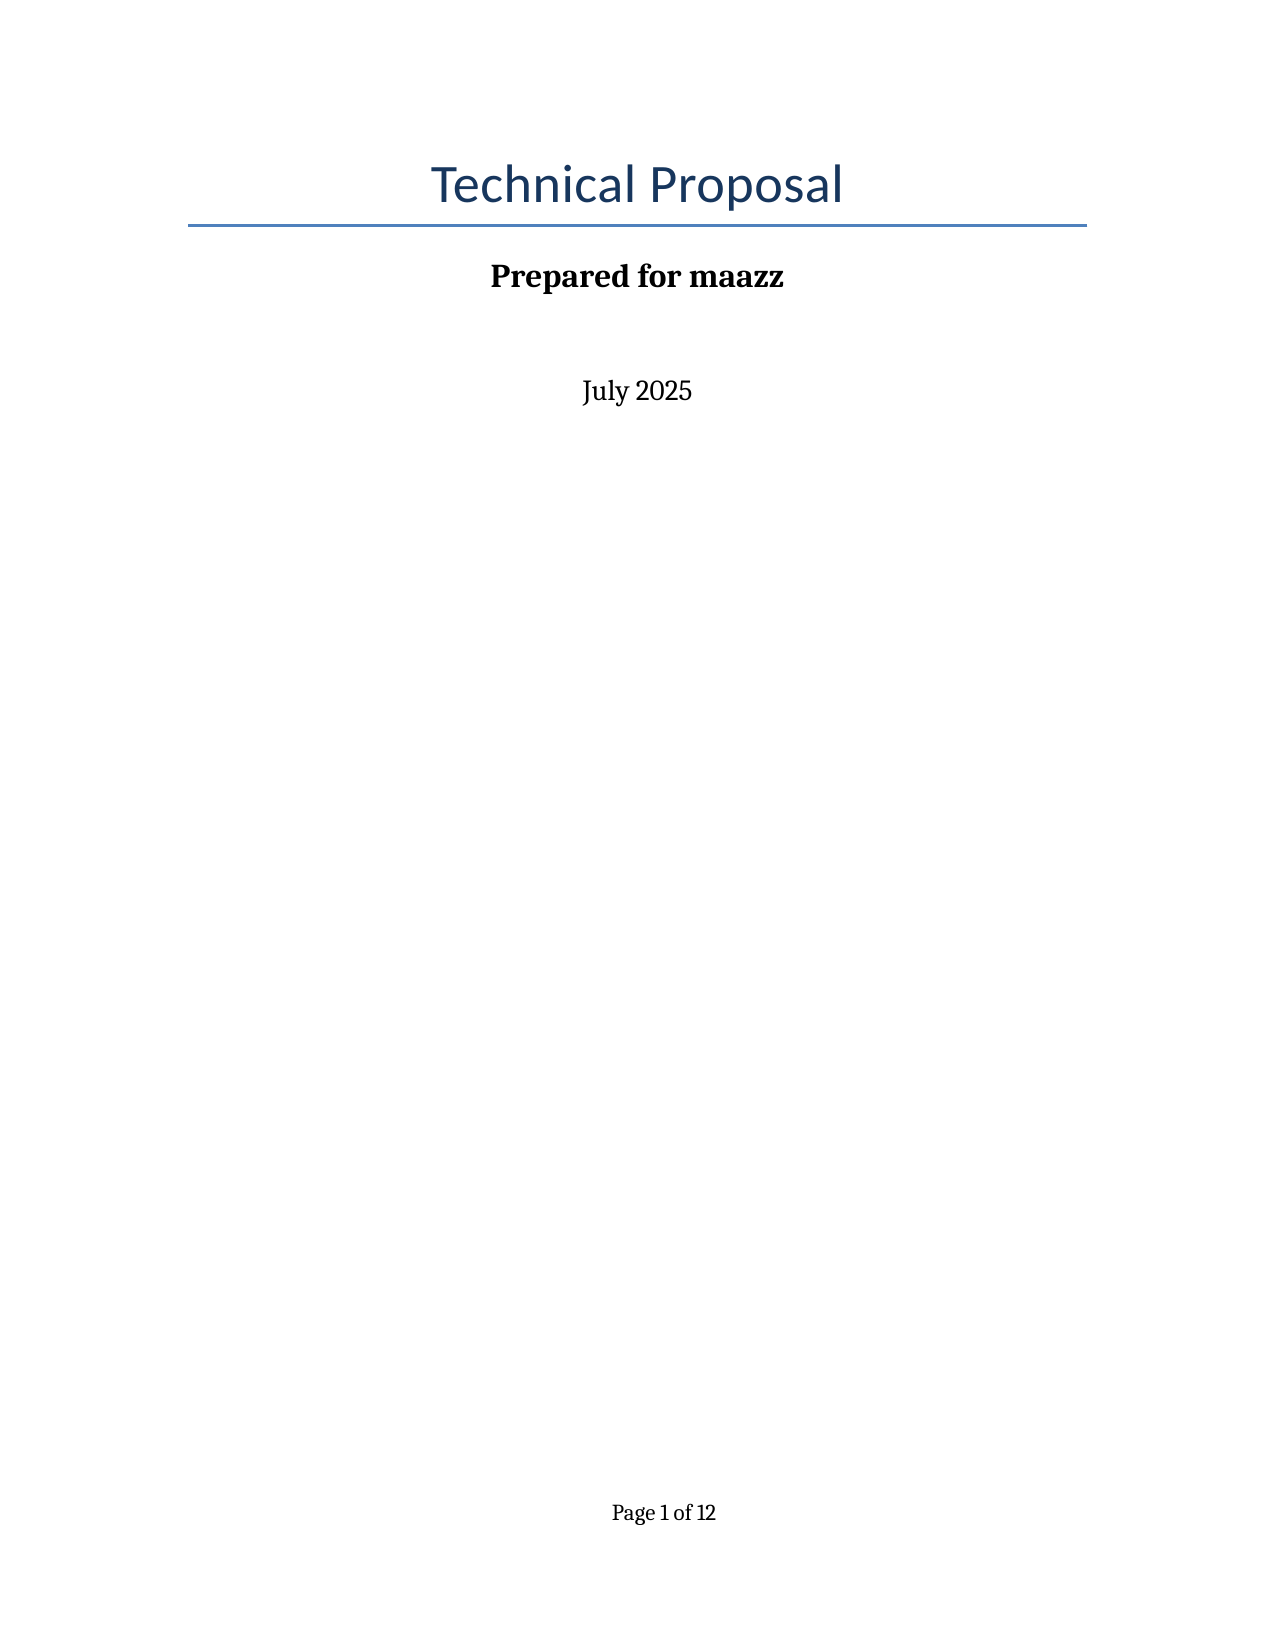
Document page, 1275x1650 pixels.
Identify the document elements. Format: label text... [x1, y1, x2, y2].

text July 2025 [187, 374, 1087, 407]
title Technical Proposal [187, 150, 1087, 227]
text Prepared for maazz [187, 258, 1087, 296]
